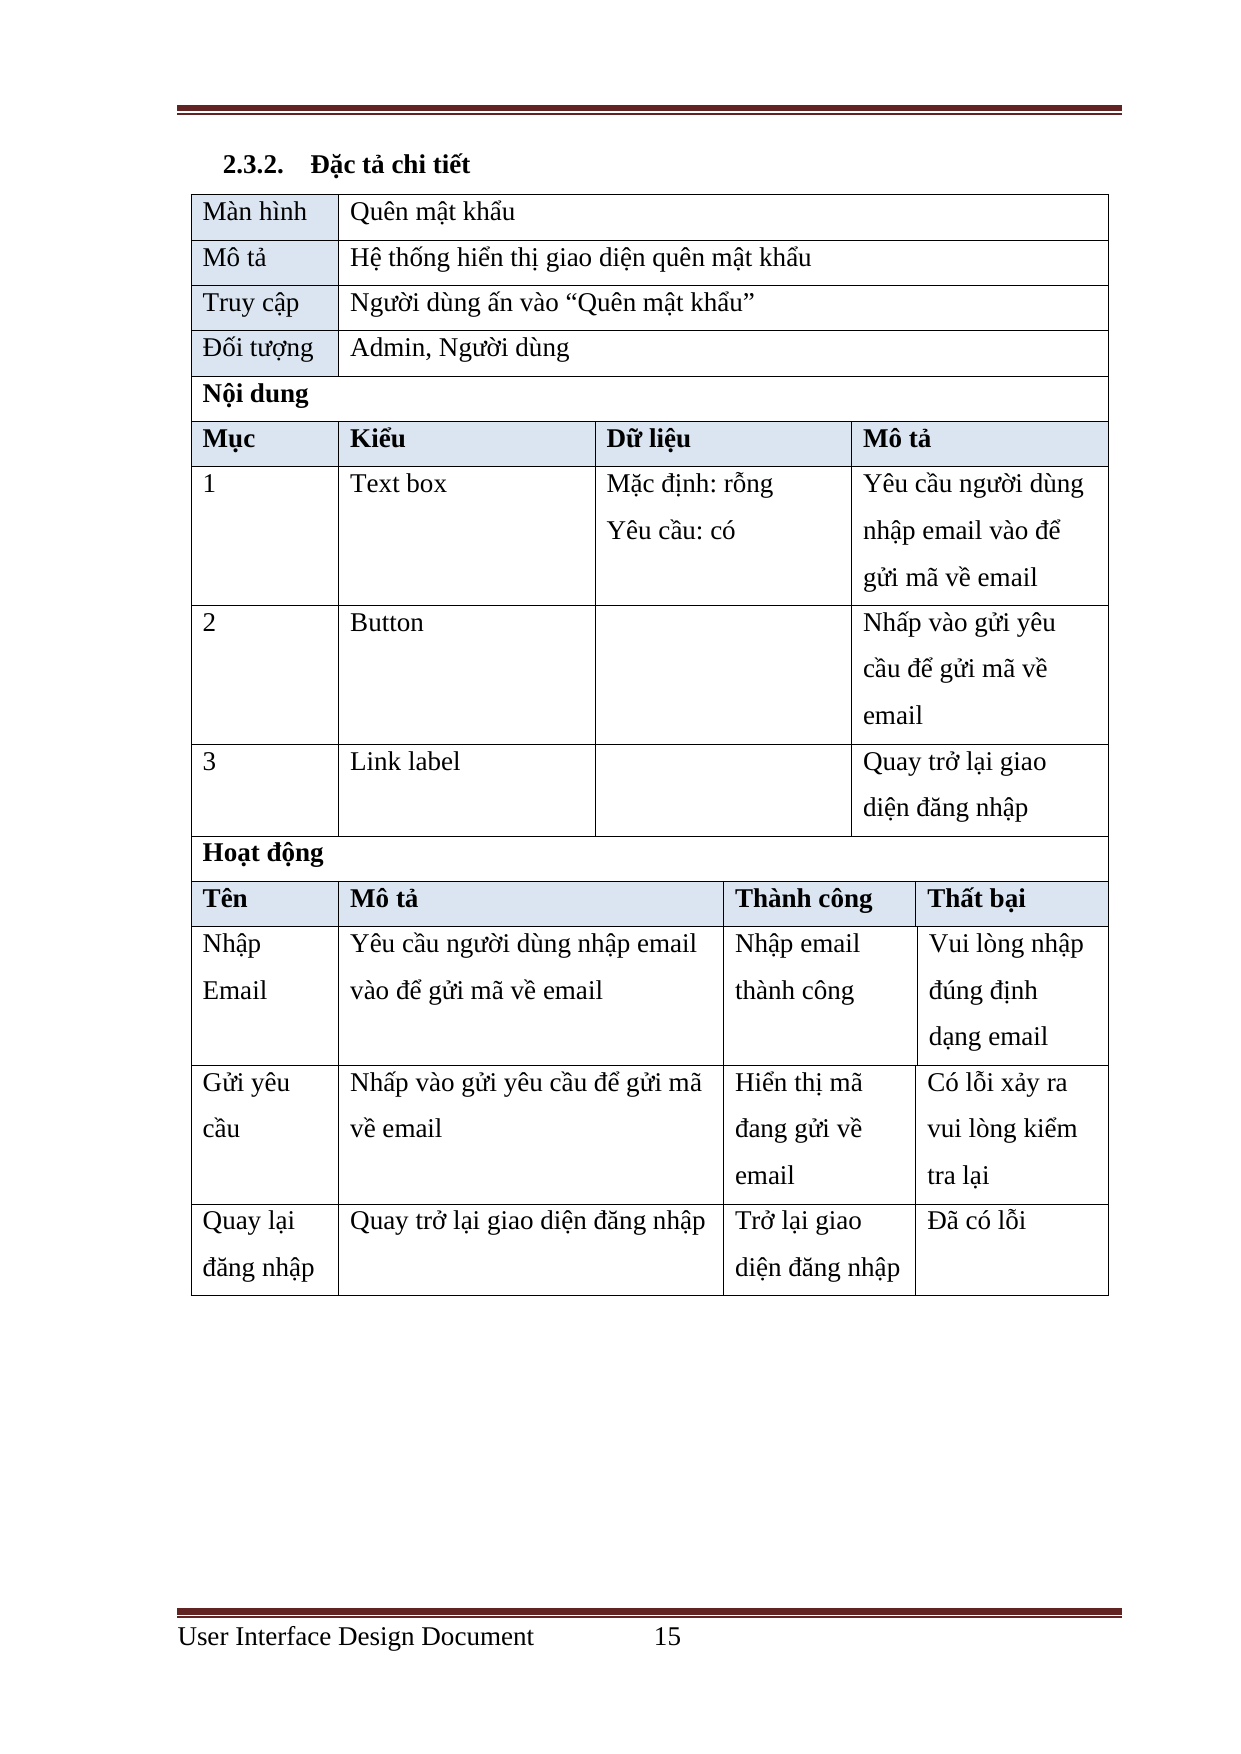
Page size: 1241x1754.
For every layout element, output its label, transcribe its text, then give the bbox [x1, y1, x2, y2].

table_cell Hoạt động [192, 837, 1108, 881]
table_cell 1 [192, 467, 338, 605]
table_cell Có lỗi xảy ra vui lòng kiểm tra lại [916, 1066, 1108, 1203]
table_cell Mô tả [852, 422, 1108, 466]
table_cell Đối tượng [192, 331, 338, 376]
table_cell Thất bại [916, 882, 1108, 926]
table_cell Quay lại đăng nhập [192, 1205, 338, 1295]
table_cell Link label [339, 745, 595, 836]
table_cell Quay trở lại giao diện đăng nhập [339, 1205, 723, 1295]
table_cell Truy cập [192, 286, 338, 330]
table_cell Mô tả [192, 241, 338, 285]
table_cell Nhấp vào gửi yêu cầu để gửi mã về email [339, 1066, 723, 1203]
table_cell Text box [339, 467, 595, 605]
table_cell Yêu cầu người dùng nhập email vào để gửi mã về email [339, 927, 723, 1065]
table_cell Đã có lỗi [916, 1205, 1108, 1295]
table_cell Quay trở lại giao diện đăng nhập [852, 745, 1108, 836]
table_cell Dữ liệu [596, 422, 851, 466]
table_cell Người dùng ấn vào “Quên mật khẩu” [339, 286, 1108, 330]
table_cell [596, 745, 851, 836]
table_cell Hiển thị mã đang gửi về email [724, 1066, 915, 1203]
table_cell Vui lòng nhập đúng định dạng email [918, 927, 1108, 1065]
table_cell Nhập email thành công [724, 927, 917, 1065]
table_cell Admin, Người dùng [339, 331, 1108, 376]
table_header Màn hình [192, 195, 338, 240]
table_cell Yêu cầu người dùng nhập email vào để gửi mã về email [852, 467, 1108, 605]
list Đặc tả chi tiết [223, 148, 1122, 179]
table_cell 3 [192, 745, 338, 836]
table_cell Kiểu [339, 422, 595, 466]
table_cell Gửi yêu cầu [192, 1066, 338, 1203]
table_header Quên mật khẩu [339, 195, 1108, 240]
table_cell Tên [192, 882, 338, 926]
table_cell 2 [192, 606, 338, 743]
table_cell Nhập Email [192, 927, 338, 1065]
table_cell Nội dung [192, 377, 1108, 421]
table_cell Hệ thống hiển thị giao diện quên mật khẩu [339, 241, 1108, 285]
table_cell Thành công [724, 882, 915, 926]
table_cell Nhấp vào gửi yêu cầu để gửi mã về email [852, 606, 1108, 743]
table_cell Button [339, 606, 595, 743]
table_cell [596, 606, 851, 743]
table_cell Trở lại giao diện đăng nhập [724, 1205, 915, 1295]
table_cell Mặc định: rỗng Yêu cầu: có [596, 467, 851, 605]
table_cell Mục [192, 422, 338, 466]
table_cell Mô tả [339, 882, 723, 926]
